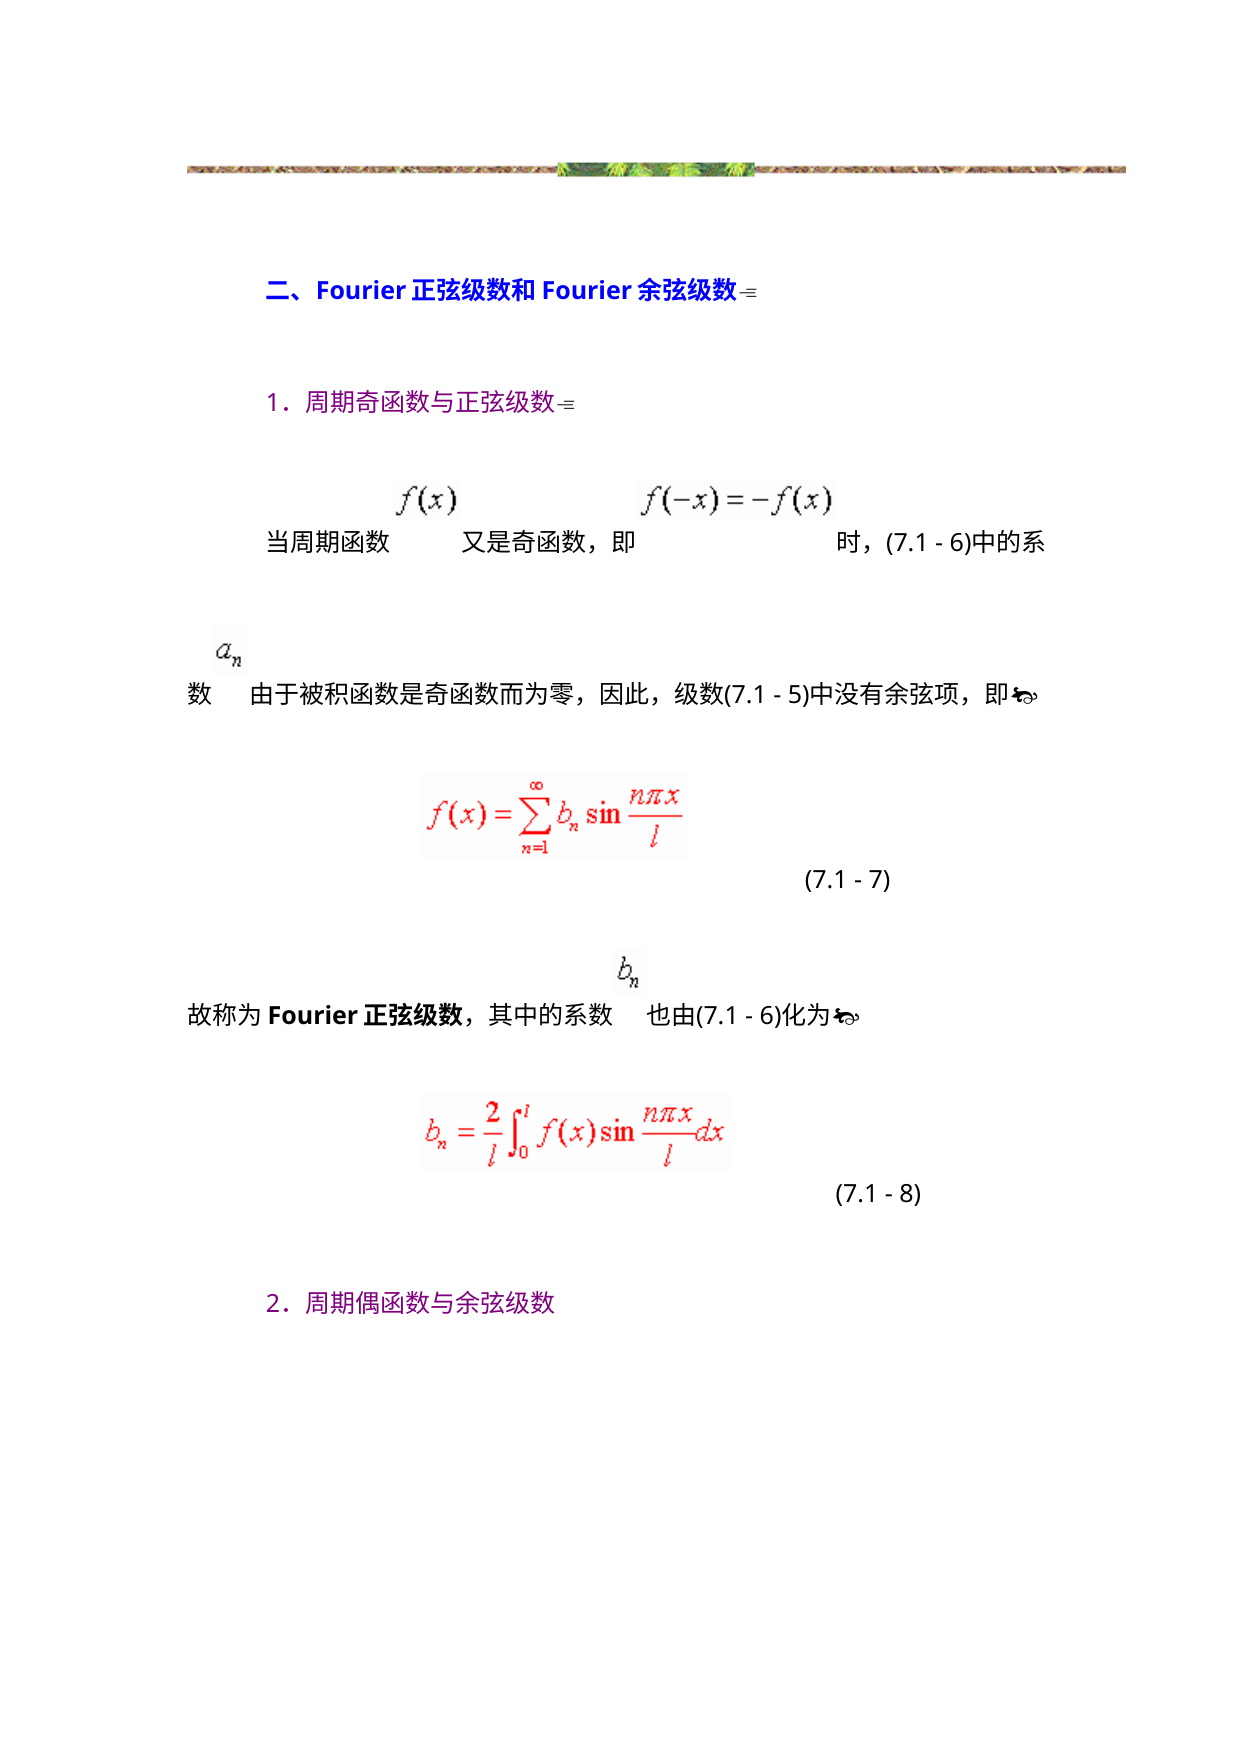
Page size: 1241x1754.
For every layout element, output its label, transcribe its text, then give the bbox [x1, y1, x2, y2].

picture [187, 161, 1126, 179]
text (7.1 - 7) [187, 772, 1053, 902]
text (7.1 - 8) [187, 1093, 1053, 1223]
text 2．周期偶函数与余弦级数 [187, 1269, 1053, 1334]
text 当周期函数又是奇函数，即时，(7.1 - 6)中的系数由于被积函数是奇函数而为零，因此，级数(7.1 - 5)中没有余弦项，即 [187, 481, 1053, 724]
picture [613, 947, 646, 996]
picture [421, 771, 689, 860]
text 故称为Fourier正弦级数，其中的系数也由(7.1 - 6)化为 [187, 948, 1053, 1045]
picture [421, 1092, 732, 1173]
picture [635, 480, 836, 522]
text 1．周期奇函数与正弦级数 [187, 368, 1053, 433]
picture [212, 626, 249, 675]
picture [390, 480, 461, 522]
text 二、Fourier正弦级数和Fourier余弦级数 [187, 256, 1053, 321]
